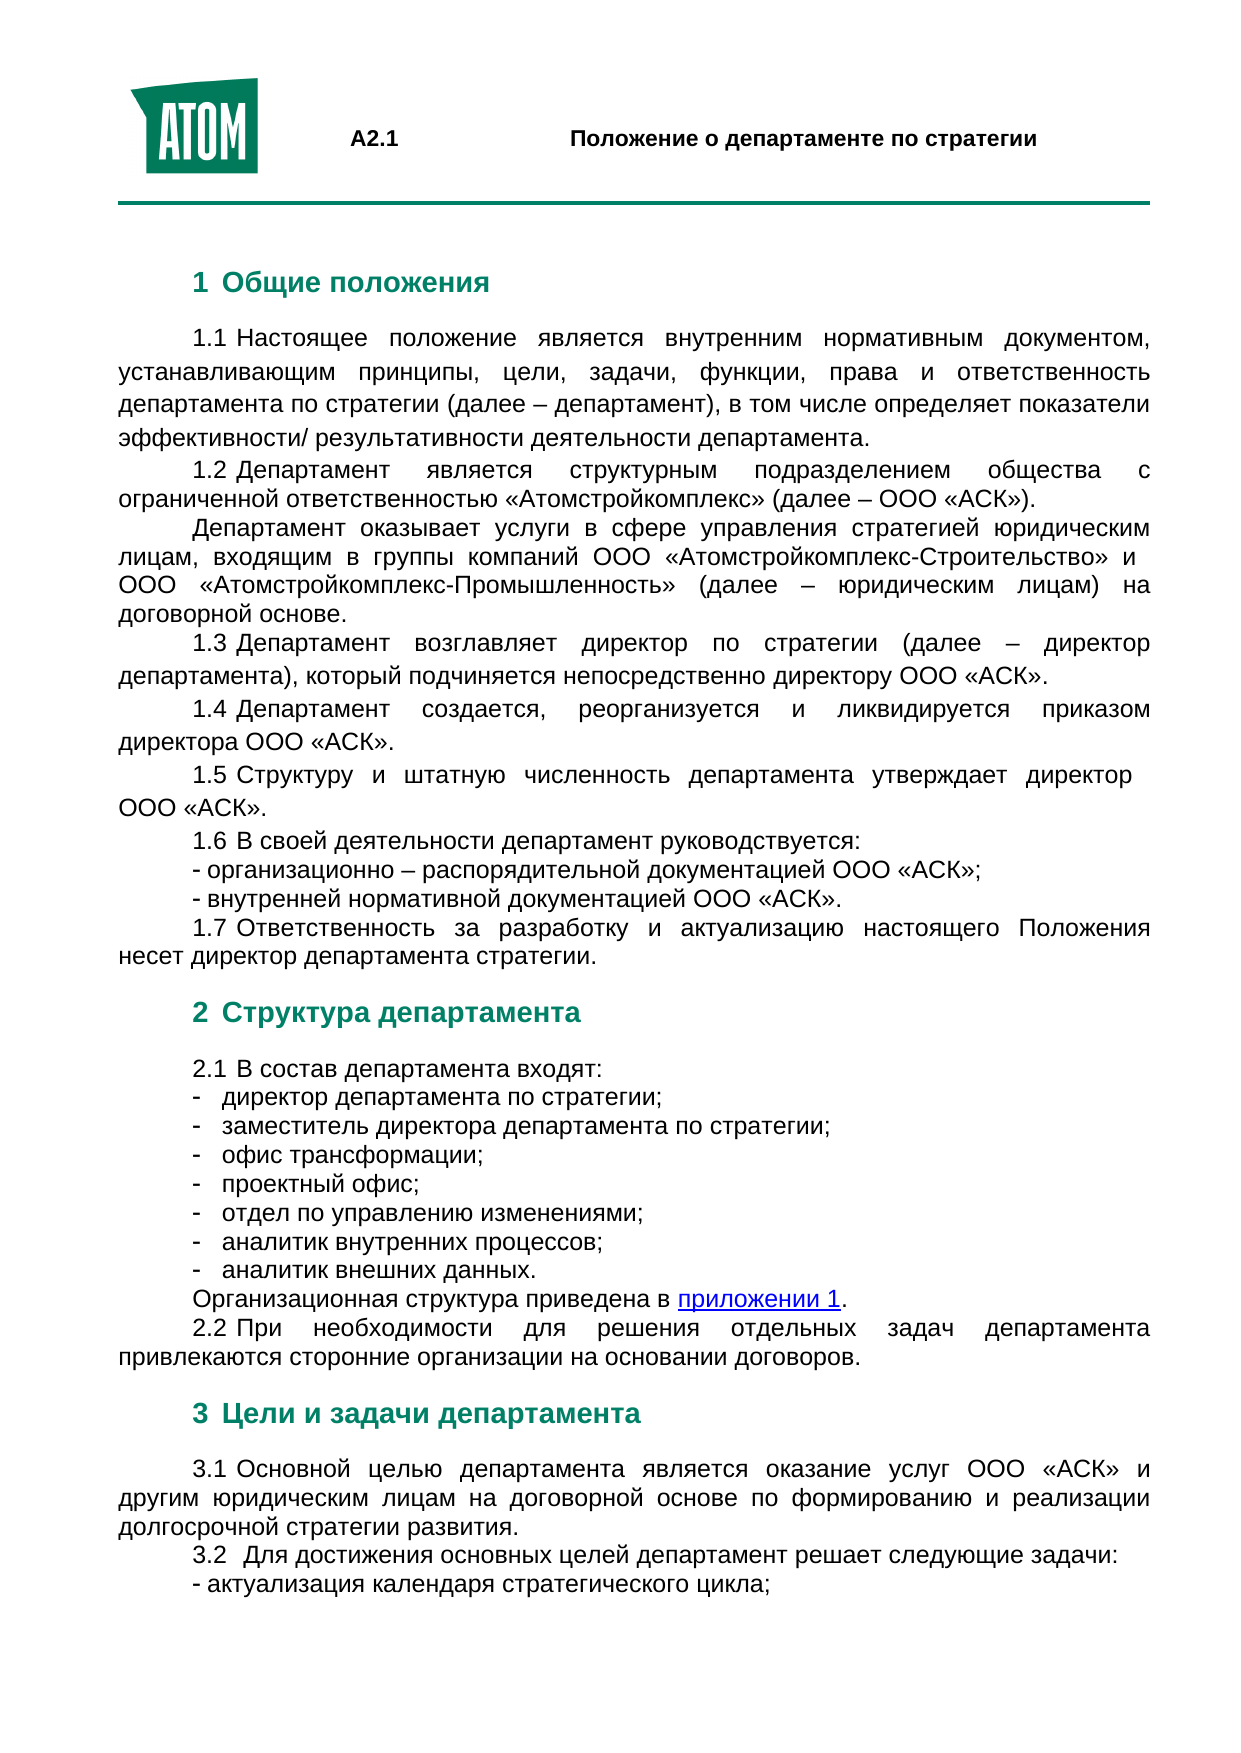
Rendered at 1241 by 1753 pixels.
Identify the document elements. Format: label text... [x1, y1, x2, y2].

list отдел по управлению изменениями; [118, 1198, 1152, 1227]
list Для достижения основных целей департамент решает следующие задачи: [118, 1540, 1152, 1569]
list актуализация календаря стратегического цикла; [118, 1569, 1152, 1598]
list организационно – распорядительной документацией ООО «АСК»; [118, 855, 1152, 884]
list Настоящее положение является внутренним нормативным документом, устанавливающим принципы, цели, задачи, функции, права и ответственность департамента по стратегии (далее – департамент), в том числе определяет показатели эффективности/ результативности деятельности департамента. [118, 323, 1152, 451]
list аналитик внешних данных. [118, 1256, 1152, 1284]
list Структуру и штатную численность департамента утверждает директор ООО «АСК». [118, 760, 1152, 822]
list Департамент оказывает услуги в сфере управления стратегией юридическим лицам, входящим в группы компаний ООО «Атомстройкомплекс-Строительство» и ООО «Атомстройкомплекс-Промышленность» (далее – юридическим лицам) на договорной основе. [118, 513, 1152, 628]
picture [129, 75, 261, 176]
list В состав департамента входят: [118, 1054, 1152, 1082]
list внутренней нормативной документацией ООО «АСК». [118, 884, 1152, 913]
subtitle Структура департамента [118, 995, 1152, 1029]
list Департамент является структурным подразделением общества с ограниченной ответственностью «Атомстройкомплекс» (далее – ООО «АСК»). [118, 456, 1152, 513]
list Основной целью департамента является оказание услуг ООО «АСК» и другим юридическим лицам на договорной основе по формированию и реализации долгосрочной стратегии развития. [118, 1454, 1152, 1540]
list Организационная структура приведена в приложении 1. [118, 1284, 1152, 1313]
list аналитик внутренних процессов; [118, 1227, 1152, 1256]
subtitle Цели и задачи департамента [118, 1396, 1152, 1429]
list директор департамента по стратегии; [118, 1082, 1152, 1111]
subtitle Общие положения [118, 265, 1152, 298]
list офис трансформации; [118, 1140, 1152, 1169]
list Ответственность за разработку и актуализацию настоящего Положения несет директор департамента стратегии. [118, 913, 1152, 970]
list проектный офис; [118, 1169, 1152, 1198]
list Департамент создается, реорганизуется и ликвидируется приказом директора ООО «АСК». [118, 694, 1152, 756]
list Департамент возглавляет директор по стратегии (далее – директор департамента), который подчиняется непосредственно директору ООО «АСК». [118, 628, 1152, 690]
list В своей деятельности департамент руководствуется: [118, 826, 1152, 855]
list заместитель директора департамента по стратегии; [118, 1111, 1152, 1140]
list При необходимости для решения отдельных задач департамента привлекаются сторонние организации на основании договоров. [118, 1313, 1152, 1371]
